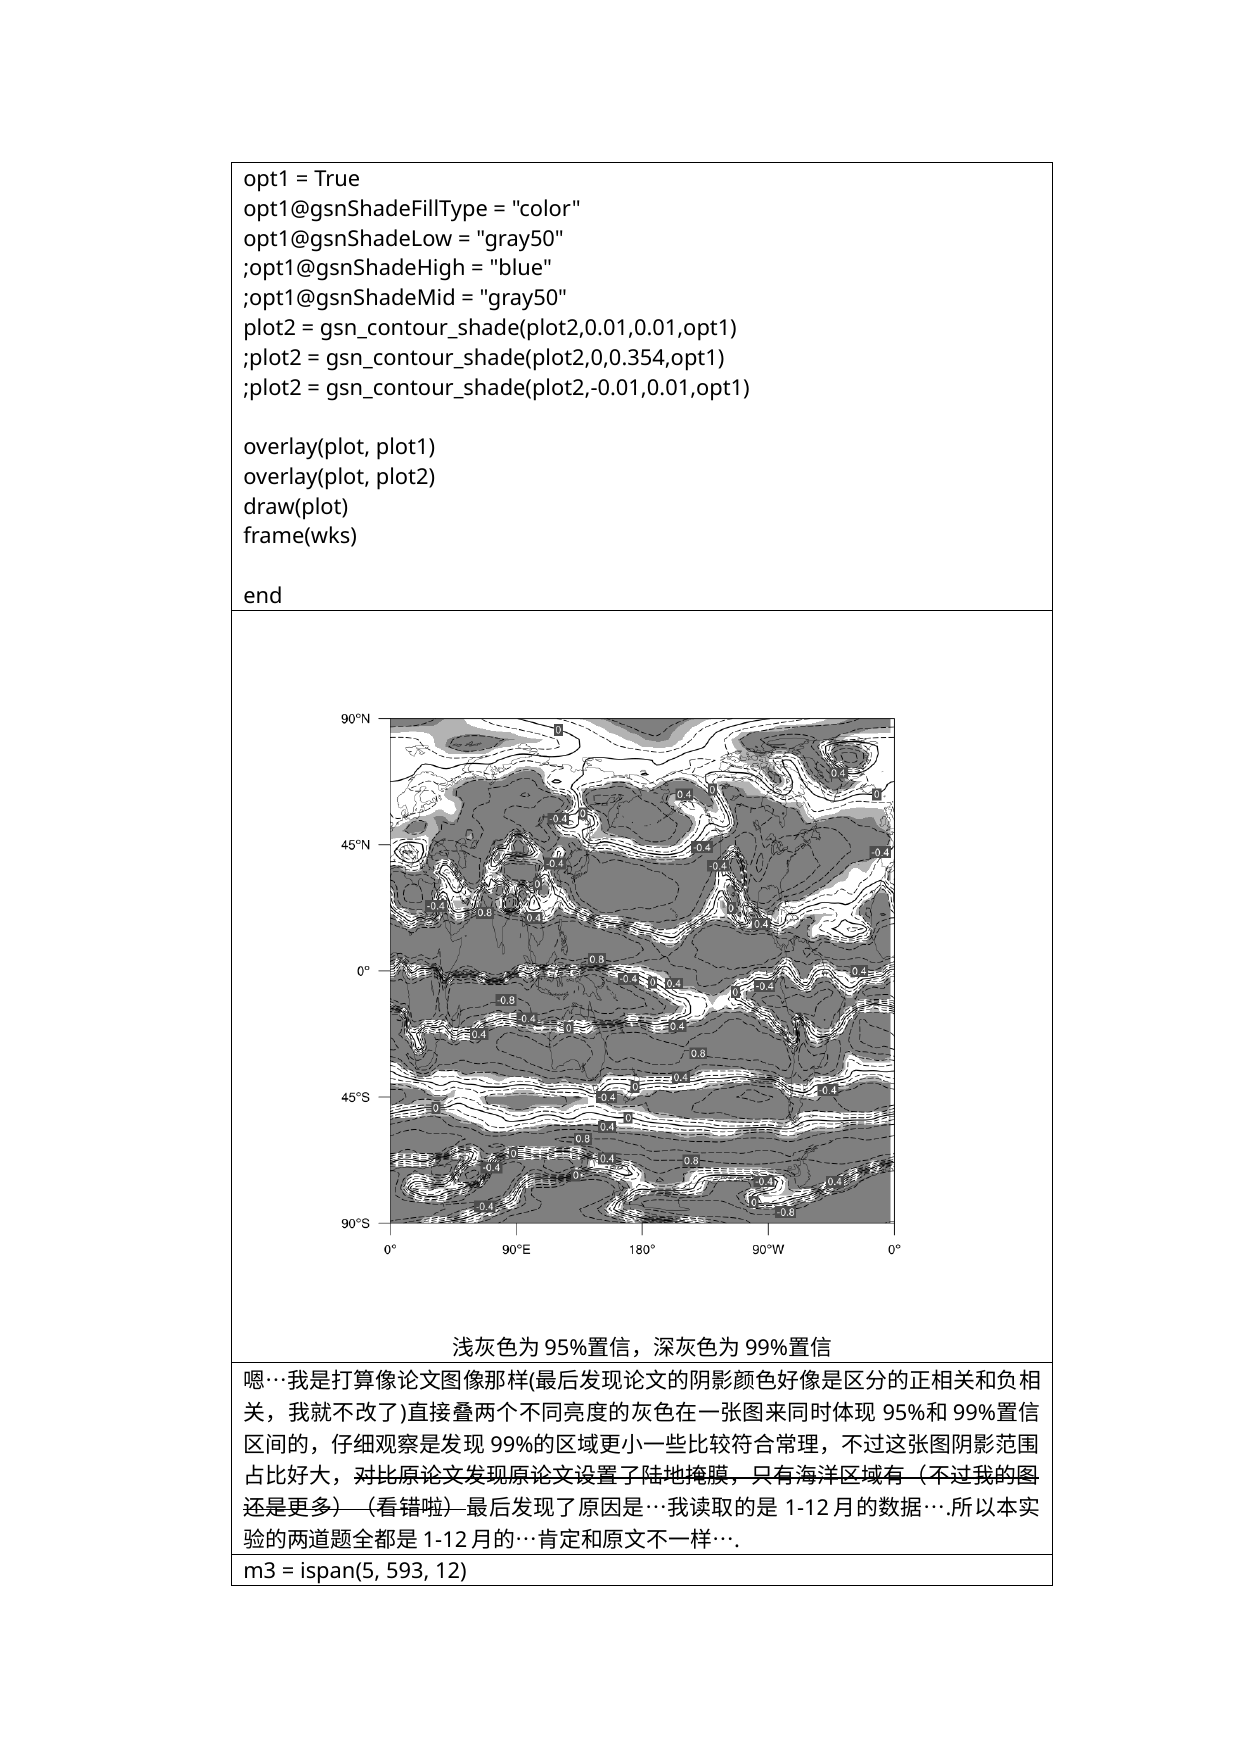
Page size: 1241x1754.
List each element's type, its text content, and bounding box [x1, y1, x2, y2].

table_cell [232, 1555, 1052, 1584]
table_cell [232, 163, 1052, 610]
picture [282, 611, 1002, 1331]
table_cell 浅灰色为95%置信，深灰色为99%置信 [232, 611, 1052, 1362]
table_cell 嗯…我是打算像论文图像那样(最后发现论文的阴影颜色好像是区分的正相关和负相关，我就不改了)直接叠两个不同亮度的灰色在一张图来同时体现95%和99%置信区间的，仔细观察是发现99%的区域更小一些比较符合常理，不过这张图阴影范围占比好大，对比原论文发现原论文设置了陆地掩膜，只有海洋区域有（不过我的图还是更多）（看错啦）最后发现了原因是…我读取的是1-12月的数据….所以本实验的两道题全都是1-12月的…肯定和原文不一样…. [232, 1363, 1052, 1554]
